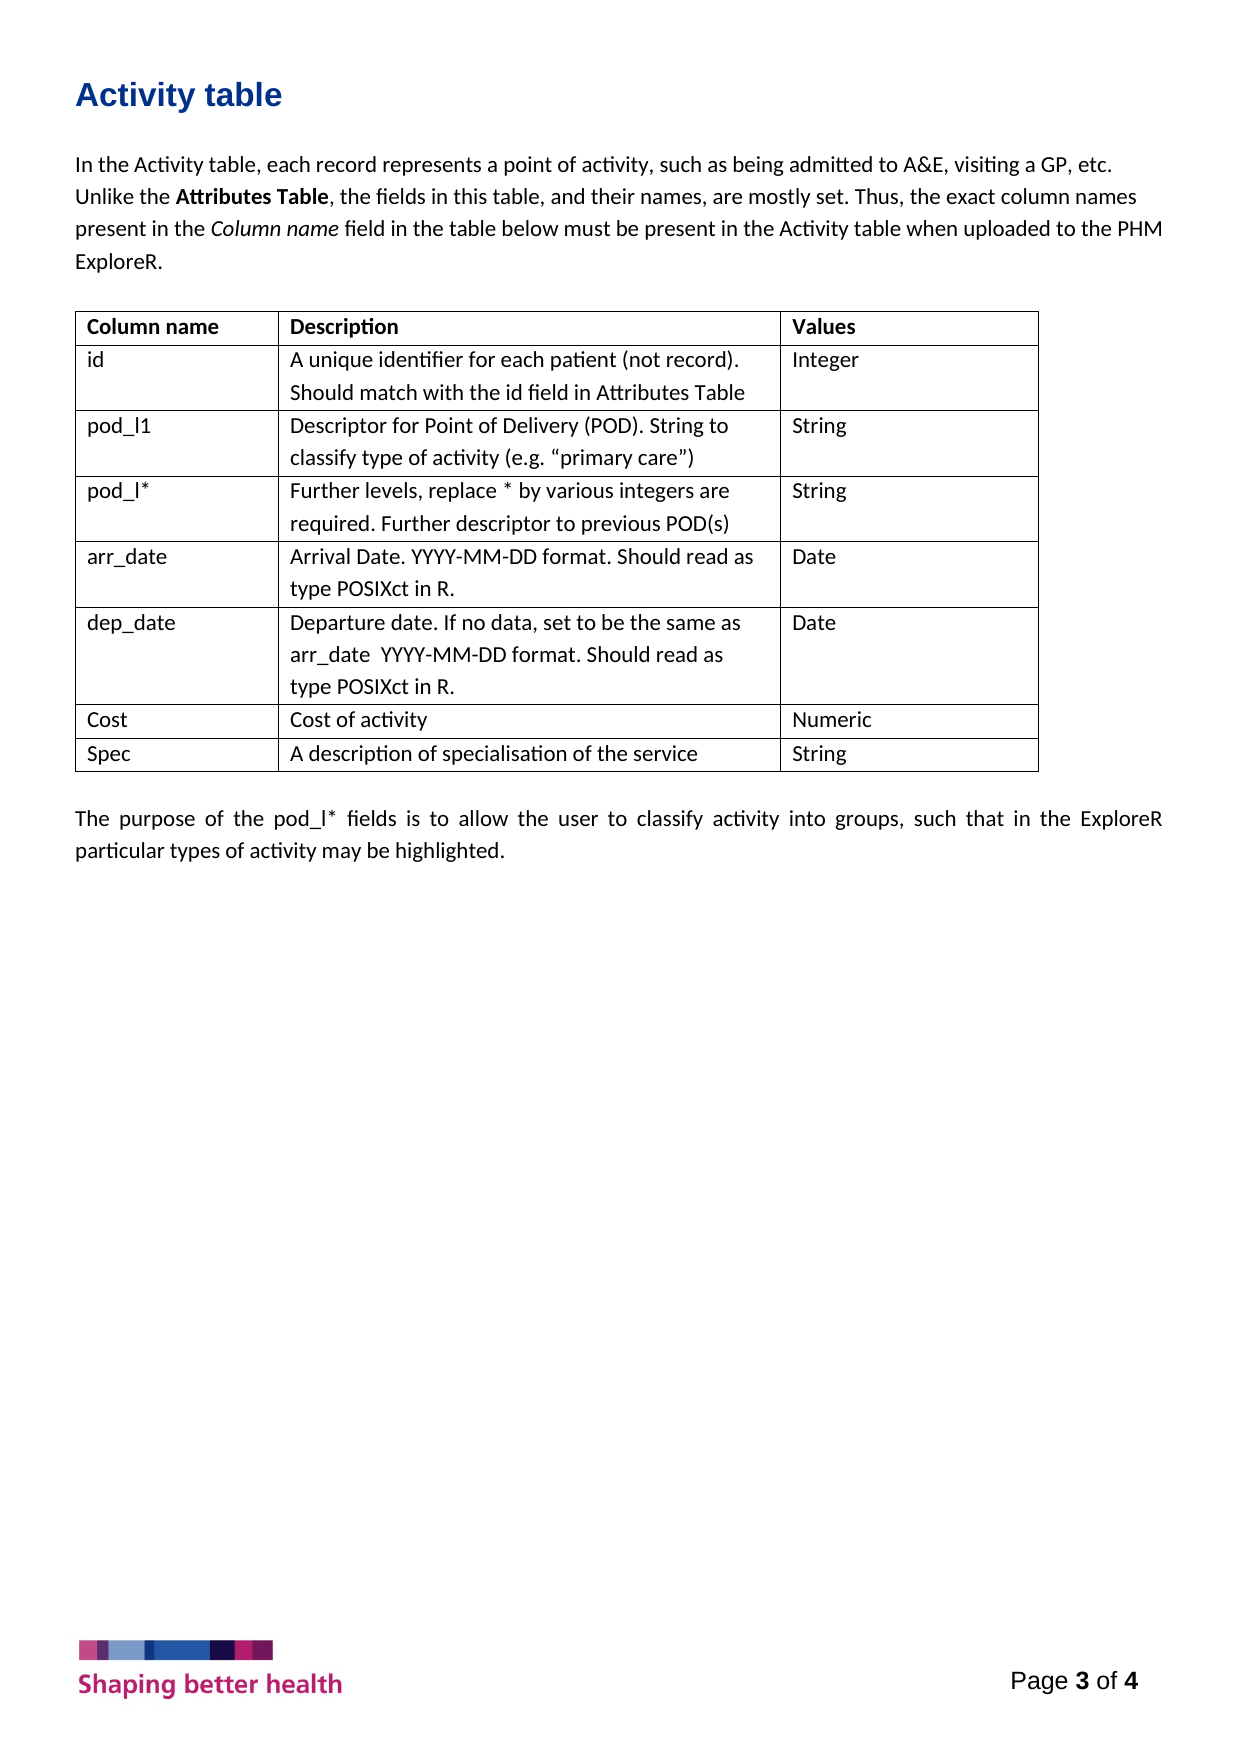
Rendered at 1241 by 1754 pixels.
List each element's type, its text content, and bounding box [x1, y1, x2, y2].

subtitle Activity table [75, 75, 1165, 113]
table_cell Arrival Date. YYYY-MM-DD format. Should read as type POSIXct in R. [279, 542, 780, 607]
table_cell String [781, 739, 1038, 771]
table_cell id [76, 346, 278, 410]
table_cell String [781, 411, 1038, 476]
table_cell Date [781, 542, 1038, 607]
table_cell Integer [781, 346, 1038, 410]
table_cell Cost of activity [279, 705, 780, 738]
table_cell dep_date [76, 608, 278, 704]
table_cell Cost [76, 705, 278, 738]
table_cell pod_l1 [76, 411, 278, 476]
text In the Activity table, each record represents a point of activity, such as being admitted to A&E, visiting a GP, etc. Unlike the Attributes Table, the fields in this table, and their names, are mostly set. Thus, the exact column names present in the Column name field in the table below must be present in the Activity table when uploaded to the PHM ExploreR. [75, 150, 1165, 275]
table_cell arr_date [76, 542, 278, 607]
picture [0, 1631, 348, 1754]
table_cell Date [781, 608, 1038, 704]
table_cell String [781, 477, 1038, 541]
table_cell pod_l* [76, 477, 278, 541]
table_cell A description of specialisation of the service [279, 739, 780, 771]
table_header Column name [76, 312, 278, 344]
table_cell Departure date. If no data, set to be the same as arr_date YYYY-MM-DD format. Should read as type POSIXct in R. [279, 608, 780, 704]
table_cell Descriptor for Point of Delivery (POD). String to classify type of activity (e.g. “primary care”) [279, 411, 780, 476]
table_header Description [279, 312, 780, 344]
table_cell Further levels, replace * by various integers are required. Further descriptor to previous POD(s) [279, 477, 780, 541]
table_cell Numeric [781, 705, 1038, 738]
table_header Values [781, 312, 1038, 344]
text The purpose of the pod_l* fields is to allow the user to classify activity into groups, such that in the ExploreR particular types of activity may be highlighted. [75, 804, 1165, 864]
table_cell A unique identifier for each patient (not record). Should match with the id field in Attributes Table [279, 346, 780, 410]
table_cell Spec [76, 739, 278, 771]
